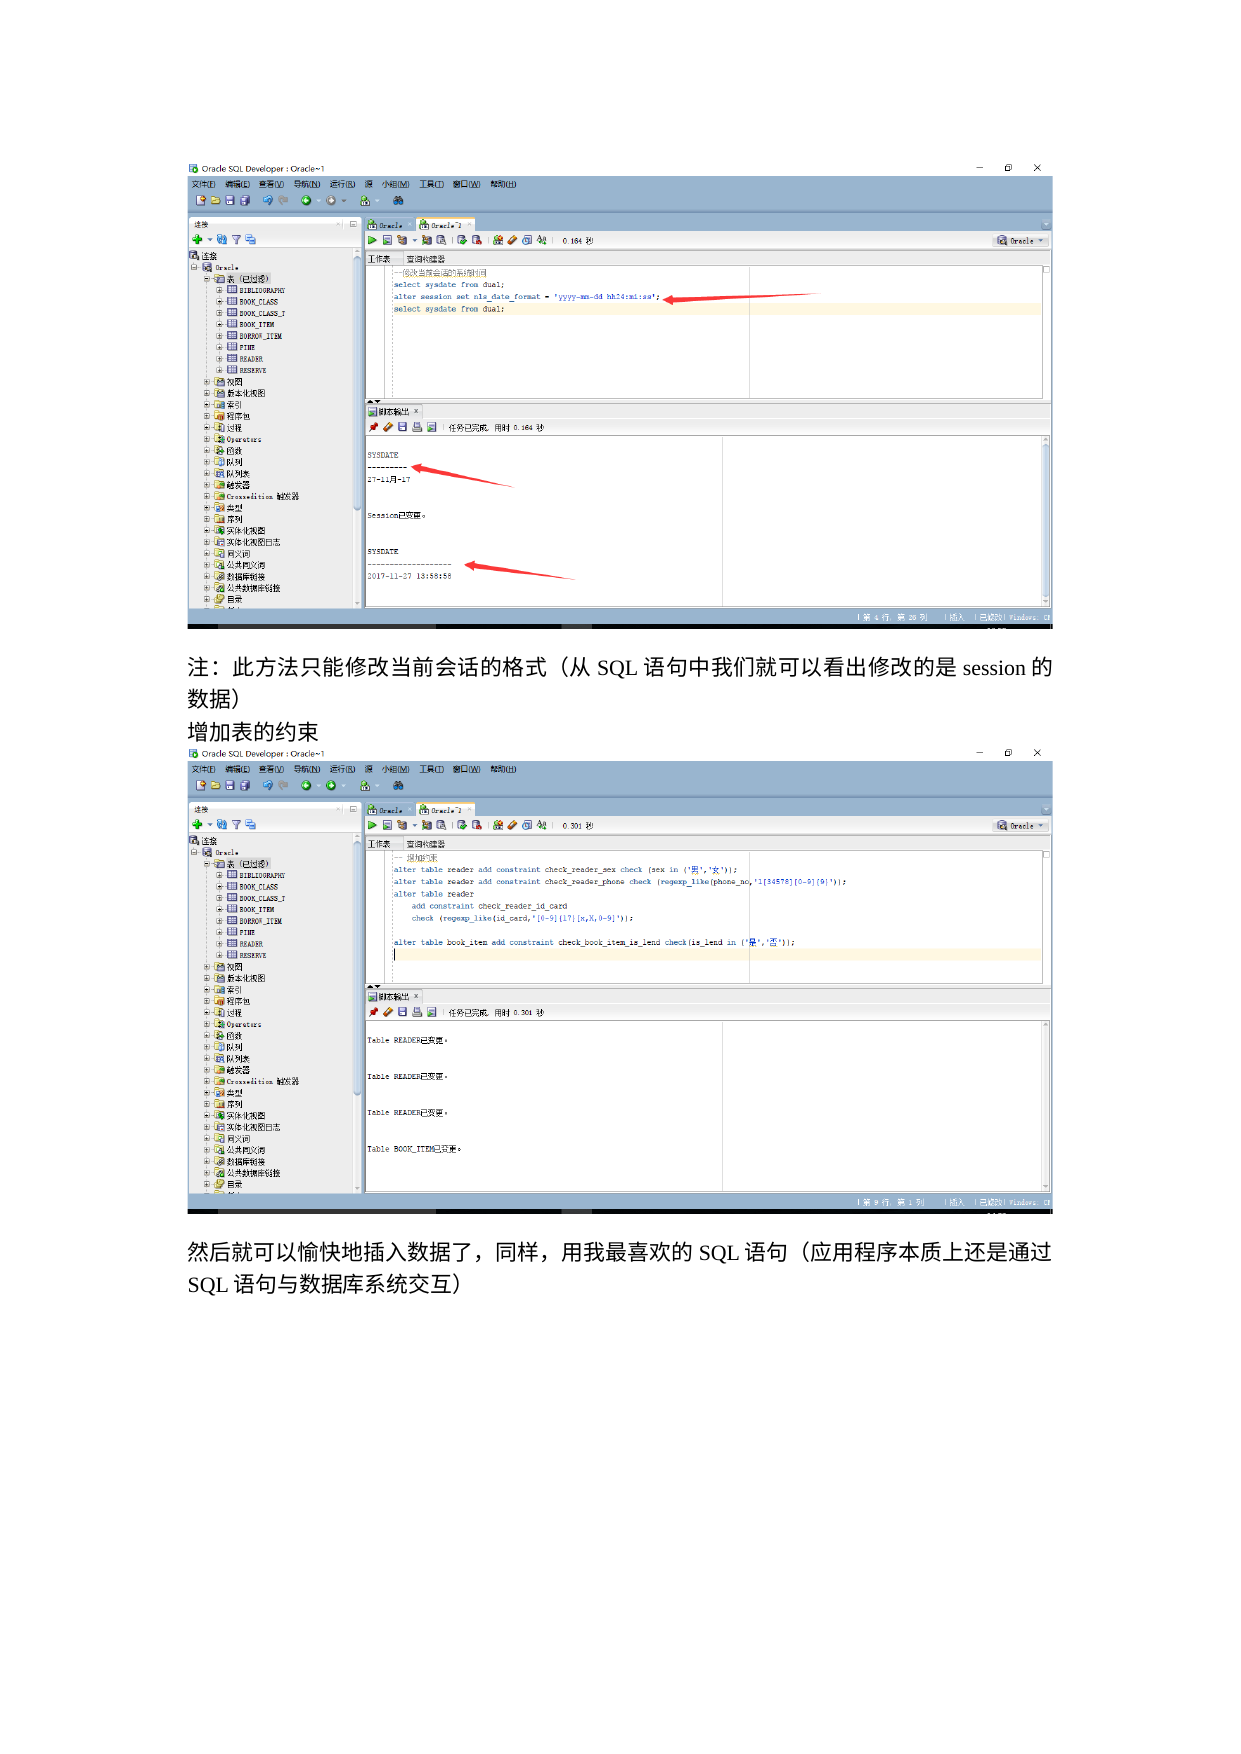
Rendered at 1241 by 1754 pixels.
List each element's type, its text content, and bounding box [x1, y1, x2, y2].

text 增加表的约束 [187, 714, 1053, 747]
picture [187, 747, 1053, 1214]
text 然后就可以愉快地插入数据了，同样，用我最喜欢的SQL语句（应用程序本质上还是通过SQL语句与数据库系统交互） [187, 1234, 1053, 1299]
picture [187, 162, 1053, 629]
text 注：此方法只能修改当前会话的格式（从SQL语句中我们就可以看出修改的是session的数据） [187, 649, 1053, 714]
